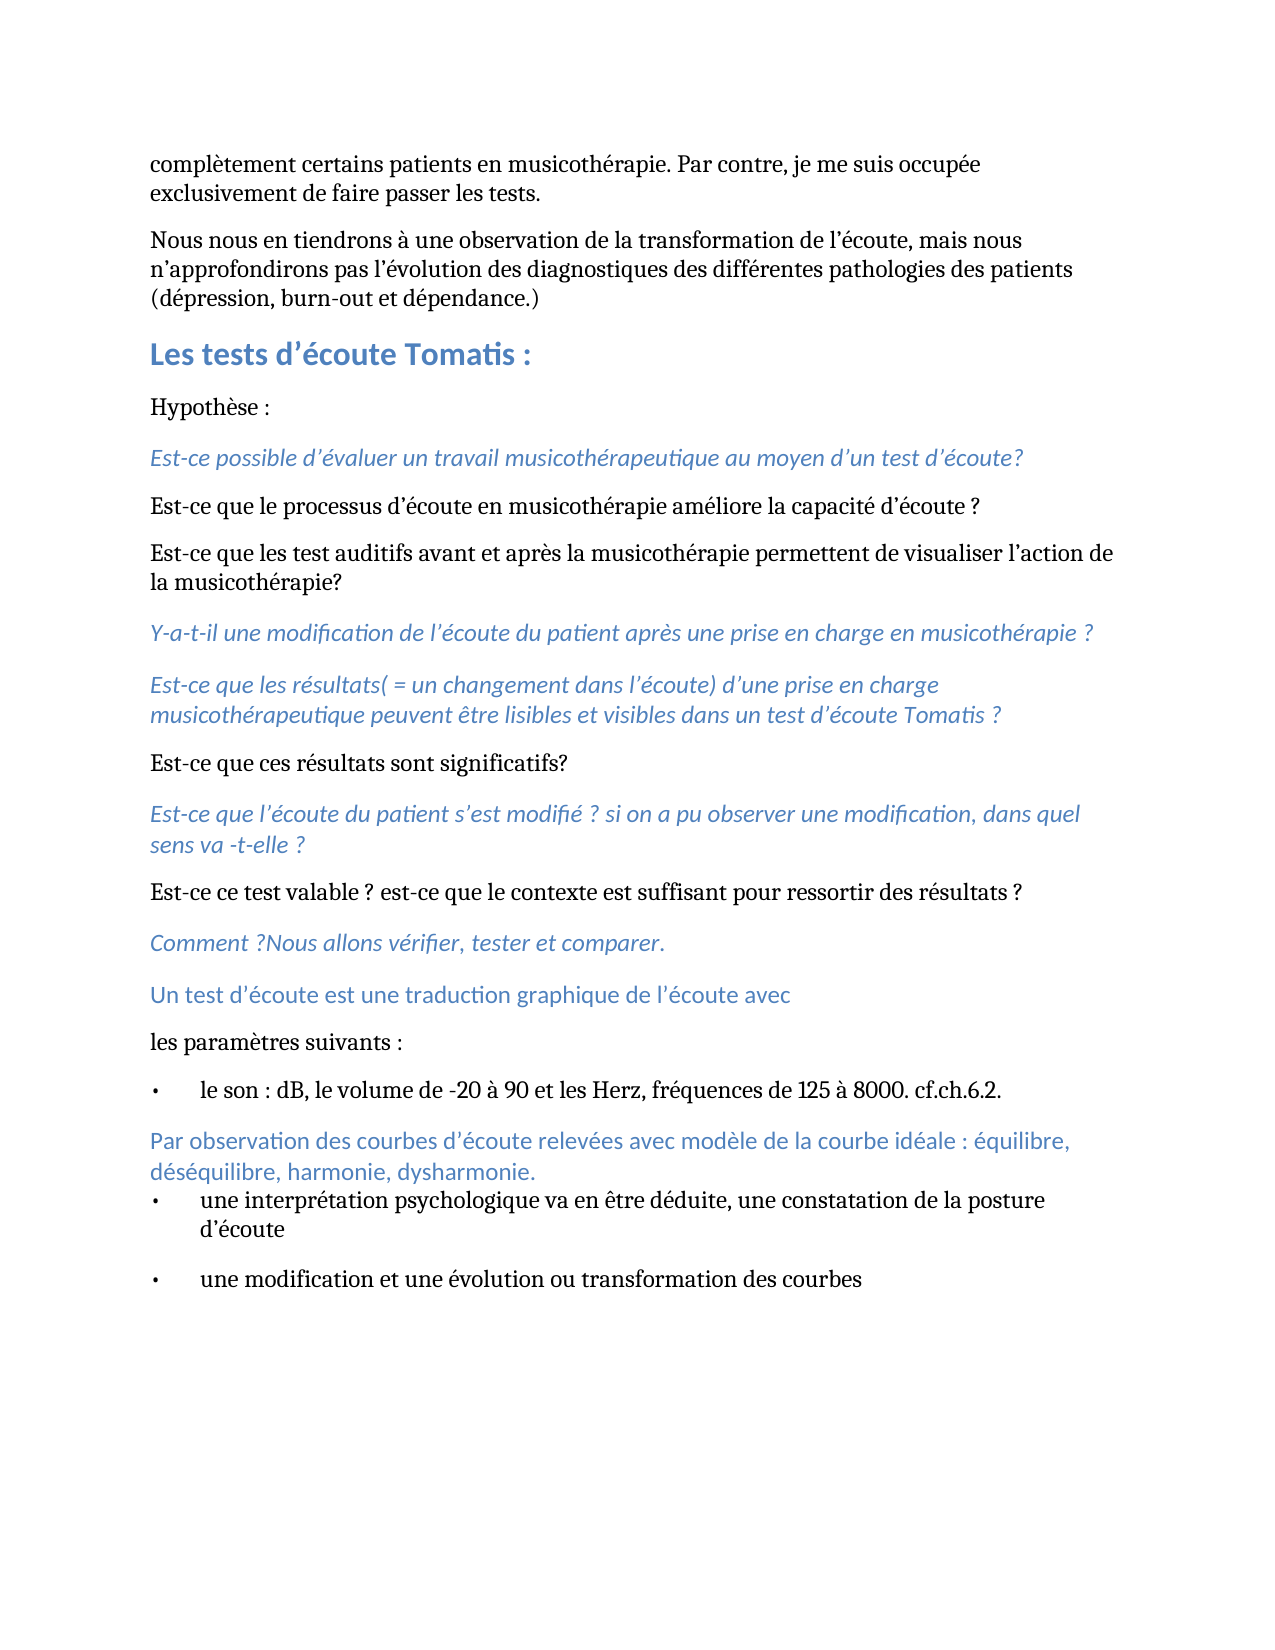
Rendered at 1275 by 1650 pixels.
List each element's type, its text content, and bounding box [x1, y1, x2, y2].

text Hypothèse : [150, 393, 1125, 422]
text les paramètres suivants : [150, 1028, 1125, 1057]
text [150, 150, 1125, 207]
text Nous nous en tiendrons à une observation de la transformation de l’écoute, mais nous n’approfondirons pas l’évolution des diagnostiques des différentes pathologies des patients (dépression, burn-out et dépendance.) [150, 226, 1125, 312]
list une modification et une évolution ou transformation des courbes [150, 1265, 1125, 1293]
text Est-ce que ces résultats sont significatifs? [150, 749, 1125, 777]
list une interprétation psychologique va en être déduite, une constatation de la posture d’écoute [150, 1186, 1125, 1244]
text Est-ce que les test auditifs avant et après la musicothérapie permettent de visualiser l’action de la musicothérapie? [150, 539, 1125, 597]
subtitle Est-ce possible d’évaluer un travail musicothérapeutique au moyen d’un test d’écoute? [150, 442, 1125, 473]
subtitle Par observation des courbes d’écoute relevées avec modèle de la courbe idéale : équilibre, déséquilibre, harmonie, dysharmonie. [150, 1125, 1125, 1186]
text Est-ce ce test valable ? est-ce que le contexte est suffisant pour ressortir des résultats ? [150, 878, 1125, 907]
subtitle Y-a-t-il une modification de l’écoute du patient après une prise en charge en musicothérapie ? [150, 617, 1125, 648]
subtitle Un test d’écoute est une traduction graphique de l’écoute avec [150, 979, 1125, 1009]
list le son : dB, le volume de -20 à 90 et les Herz, fréquences de 125 à 8000. cf.ch.6.2. [150, 1076, 1125, 1104]
subtitle Est-ce que l’écoute du patient s’est modifié ? si on a pu observer une modification, dans quel sens va -t-elle ? [150, 798, 1125, 859]
text Est-ce que le processus d’écoute en musicothérapie améliore la capacité d’écoute ? [150, 492, 1125, 520]
subtitle Les tests d’écoute Tomatis : [150, 333, 1125, 374]
subtitle Est-ce que les résultats( = un changement dans l’écoute) d’une prise en charge musicothérapeutique peuvent être lisibles et visibles dans un test d’écoute Tomatis ? [150, 669, 1125, 730]
subtitle Comment ?Nous allons vérifier, tester et comparer. [150, 928, 1125, 958]
